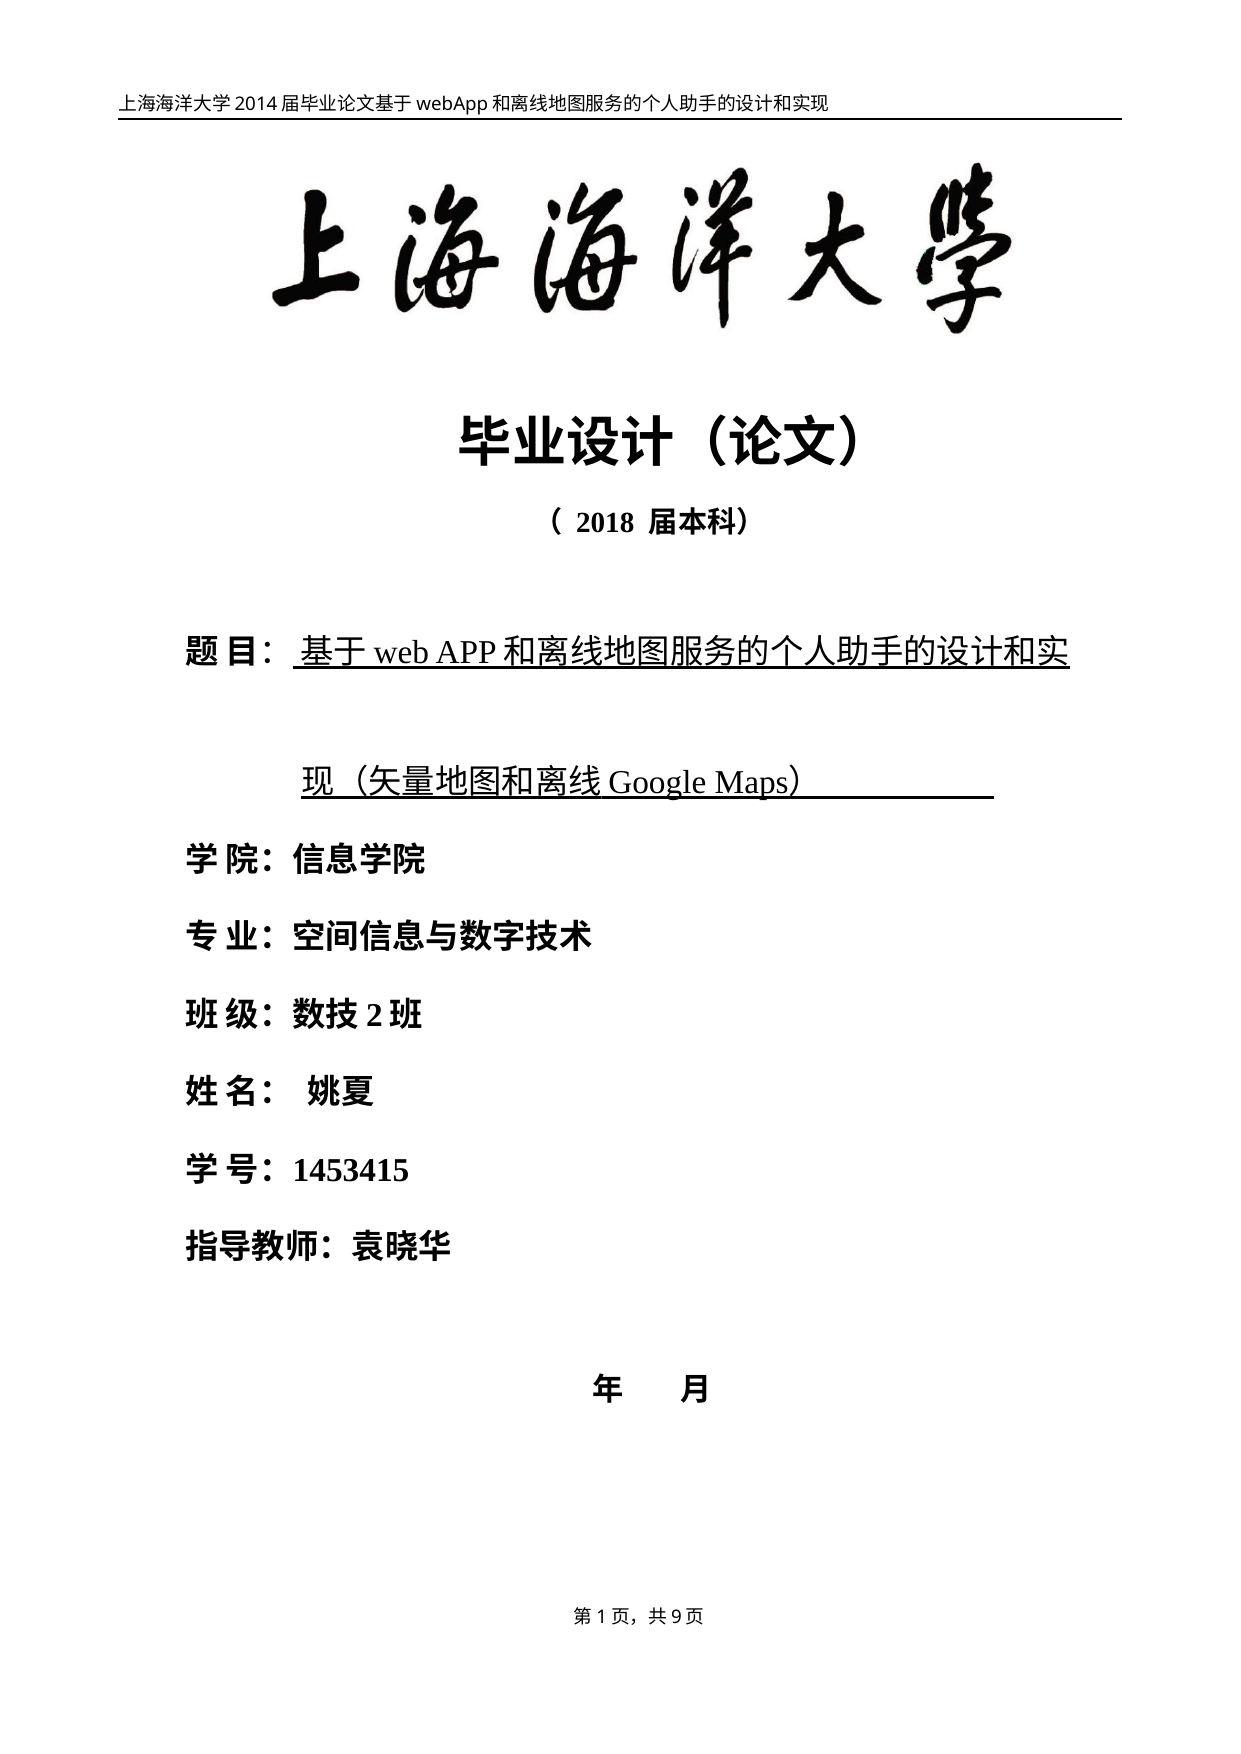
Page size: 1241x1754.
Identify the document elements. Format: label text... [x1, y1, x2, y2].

text 毕业设计（论文） [118, 389, 1122, 487]
text 学 号：1453415 [118, 1134, 1122, 1199]
text 年 月 [118, 1354, 1122, 1419]
text 题 目： 基于web APP和离线地图服务的个人助手的设计和实 [118, 617, 1122, 682]
text 班 级：数技2班 [118, 979, 1122, 1044]
text 现（矢量地图和离线Google Maps） [118, 747, 1122, 812]
text 专 业：空间信息与数字技术 [118, 902, 1122, 967]
text 学 院：信息学院 [118, 824, 1122, 889]
text 指导教师：袁晓华 [118, 1212, 1122, 1277]
picture [267, 161, 1017, 339]
text 姓 名： 姚夏 [118, 1057, 1122, 1122]
text （ 2018 届本科） [118, 487, 1122, 552]
